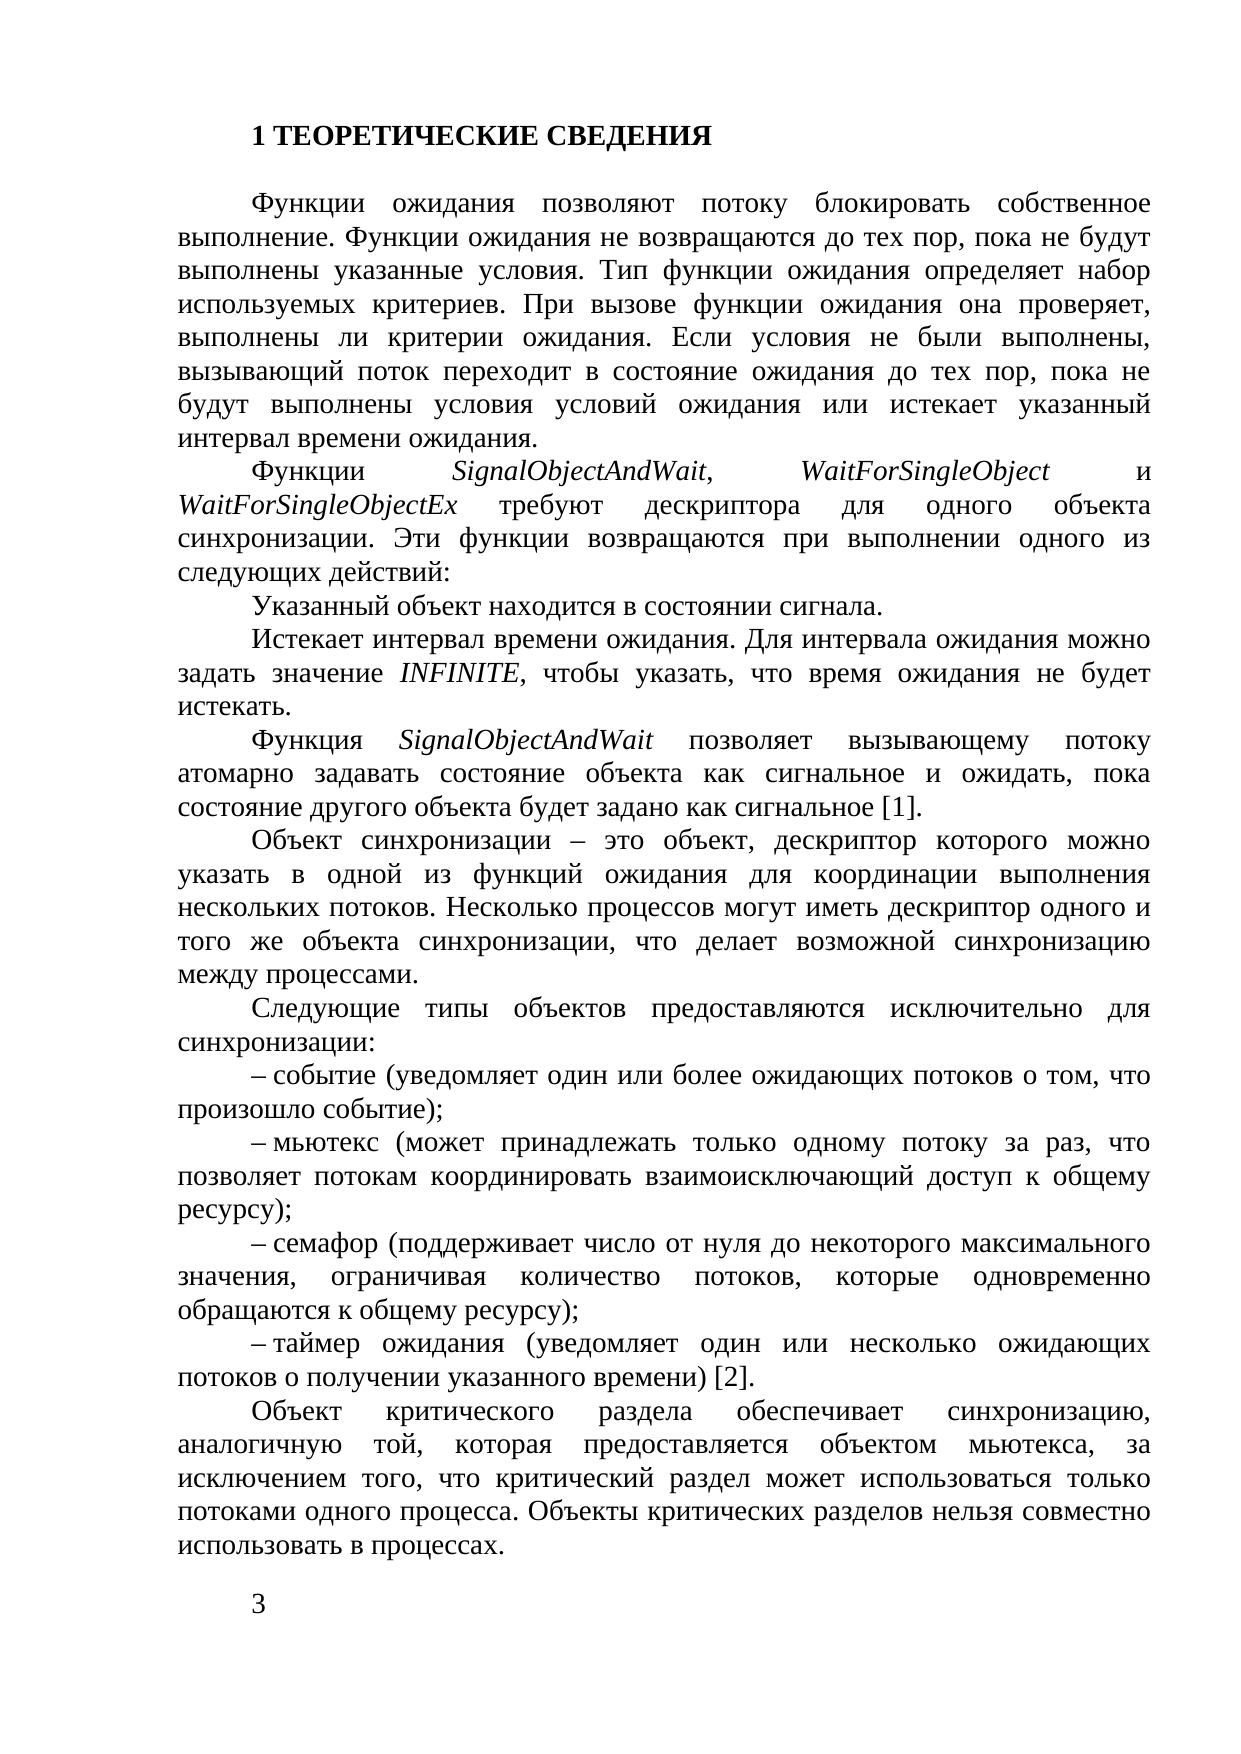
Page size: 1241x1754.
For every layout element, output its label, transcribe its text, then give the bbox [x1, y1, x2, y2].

text – мьютекс (может принадлежать только одному потоку за раз, что позволяет потокам координировать взаимоисключающий доступ к общему ресурсу); [177, 1124, 1152, 1225]
text – семафор (поддерживает число от нуля до некоторого максимального значения, ограничивая количество потоков, которые одновременно обращаются к общему ресурсу); [177, 1225, 1152, 1326]
text Функции ожидания позволяют потоку блокировать собственное выполнение. Функции ожидания не возвращаются до тех пор, пока не будут выполнены указанные условия. Тип функции ожидания определяет набор используемых критериев. При вызове функции ожидания она проверяет, выполнены ли критерии ожидания. Если условия не были выполнены, вызывающий поток переходит в состояние ожидания до тех пор, пока не будут выполнены условия условий ожидания или истекает указанный интервал времени ожидания. [177, 185, 1152, 453]
text – событие (уведомляет один или более ожидающих потоков о том, что произошло событие); [177, 1057, 1152, 1124]
text Объект критического раздела обеспечивает синхронизацию, аналогичную той, которая предоставляется объектом мьютекса, за исключением того, что критический раздел может использоваться только потоками одного процесса. Объекты критических разделов нельзя совместно использовать в процессах. [177, 1393, 1152, 1560]
text Функции SignalObjectAndWait, WaitForSingleObject и WaitForSingleObjectEx требуют дескриптора для одного объекта синхронизации. Эти функции возвращаются при выполнении одного из следующих действий: [177, 453, 1152, 588]
subtitle 1 ТЕОРЕТИЧЕСКИЕ СВЕДЕНИЯ [177, 118, 1152, 152]
text Указанный объект находится в состоянии сигнала. [177, 588, 1152, 621]
text Функция SignalObjectAndWait позволяет вызывающему потоку атомарно задавать состояние объекта как сигнальное и ожидать, пока состояние другого объекта будет задано как сигнальное [1]. [177, 722, 1152, 822]
text – таймер ожидания (уведомляет один или несколько ожидающих потоков о получении указанного времени) [2]. [177, 1326, 1152, 1393]
text Следующие типы объектов предоставляются исключительно для синхронизации: [177, 990, 1152, 1057]
text Истекает интервал времени ожидания. Для интервала ожидания можно задать значение INFINITE, чтобы указать, что время ожидания не будет истекать. [177, 621, 1152, 722]
text Объект синхронизации – это объект, дескриптор которого можно указать в одной из функций ожидания для координации выполнения нескольких потоков. Несколько процессов могут иметь дескриптор одного и того же объекта синхронизации, что делает возможной синхронизацию между процессами. [177, 822, 1152, 990]
